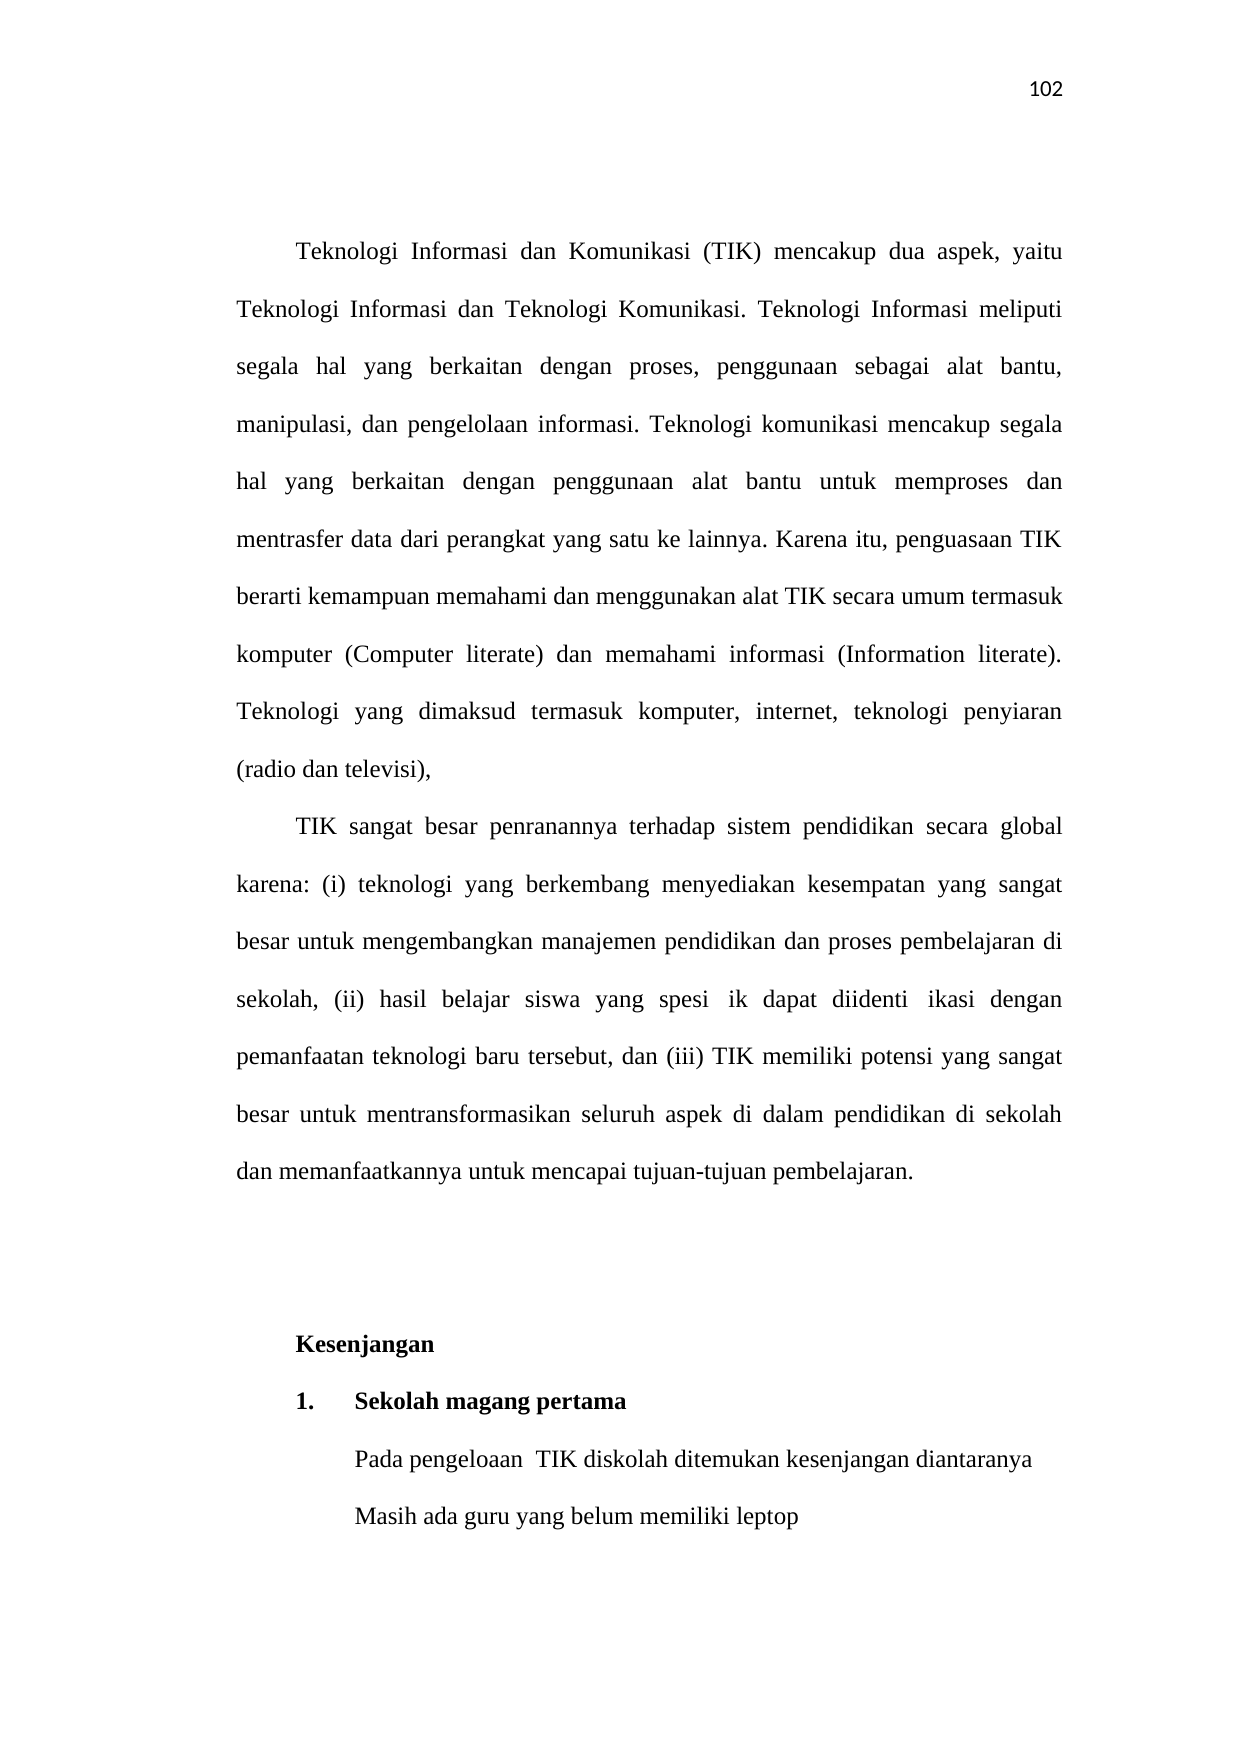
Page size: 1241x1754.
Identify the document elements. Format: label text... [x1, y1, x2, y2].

text Kesenjangan [236, 1329, 1063, 1357]
list Pada pengeloaan TIK diskolah ditemukan kesenjangan diantaranya [354, 1444, 1063, 1472]
text TIK sangat besar penranannya terhadap sistem pendidikan secara global karena: (i) teknologi yang berkembang menyediakan kesempatan yang sangat besar untuk mengembangkan manajemen pendidikan dan proses pembelajaran di sekolah, (ii) hasil belajar siswa yang spesi􀏐ik dapat diidenti􀏐ikasi dengan pemanfaatan teknologi baru tersebut, dan (iii) TIK memiliki potensi yang sangat besar untuk mentransformasikan seluruh aspek di dalam pendidikan di sekolah dan memanfaatkannya untuk mencapai tujuan-tujuan pembelajaran. [236, 811, 1063, 1185]
list Sekolah magang pertama [295, 1386, 1063, 1415]
text Teknologi Informasi dan Komunikasi (TIK) mencakup dua aspek, yaitu Teknologi Informasi dan Teknologi Komunikasi. Teknologi Informasi meliputi segala hal yang berkaitan dengan proses, penggunaan sebagai alat bantu, manipulasi, dan pengelolaan informasi. Teknologi komunikasi mencakup segala hal yang berkaitan dengan penggunaan alat bantu untuk memproses dan mentrasfer data dari perangkat yang satu ke lainnya. Karena itu, penguasaan TIK berarti kemampuan memahami dan menggunakan alat TIK secara umum termasuk komputer (Computer literate) dan memahami informasi (Information literate). Teknologi yang dimaksud termasuk komputer, internet, teknologi penyiaran (radio dan televisi), [236, 236, 1063, 782]
list Masih ada guru yang belum memiliki leptop [354, 1501, 1063, 1530]
